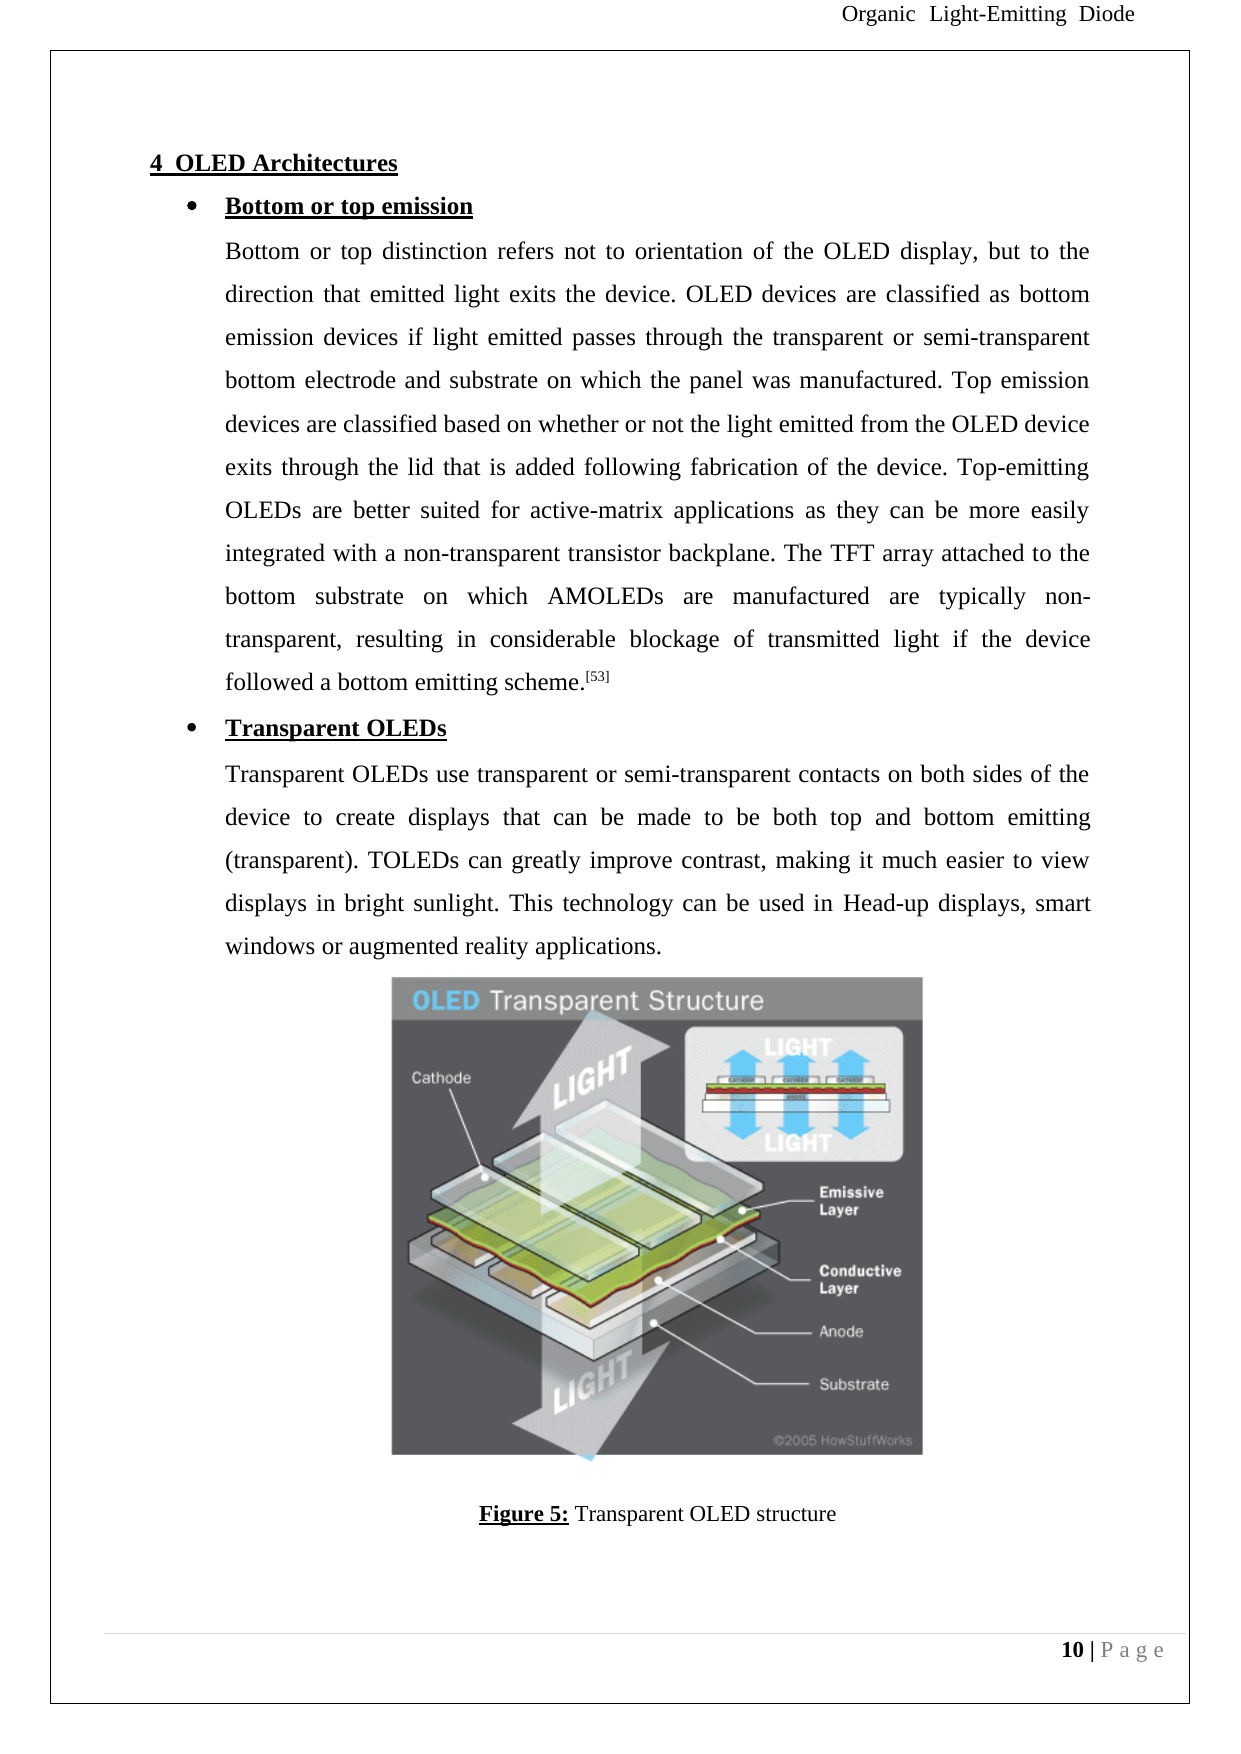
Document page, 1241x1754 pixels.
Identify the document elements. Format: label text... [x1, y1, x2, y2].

list Bottom or top emission [187, 191, 1186, 220]
text Transparent OLEDs use transparent or semi-transparent contacts on both sides of the device to create displays that can be made to be both top and bottom emitting (transparent). TOLEDs can greatly improve contrast, making it much easier to view displays in bright sunlight. This technology can be used in Head-up displays, smart windows or augmented reality applications. [225, 759, 1091, 960]
subtitle OLED Architectures [150, 148, 1186, 177]
text Bottom or top distinction refers not to orientation of the OLED display, but to the direction that emitted light exits the device. OLED devices are classified as bottom emission devices if light emitted passes through the transparent or semi-transparent bottom electrode and substrate on which the panel was manufactured. Top emission devices are classified based on whether or not the light emitted from the OLED device exits through the lid that is added following fabrication of the device. Top-emitting OLEDs are better suited for active-matrix applications as they can be more easily integrated with a non-transparent transistor backplane. The TFT array attached to the bottom substrate on which AMOLEDs are manufactured are typically non- transparent, resulting in considerable blockage of transmitted light if the device followed a bottom emitting scheme.[53] [225, 236, 1091, 696]
subtitle Transparent OLEDs [187, 713, 1186, 742]
picture [391, 977, 923, 1463]
